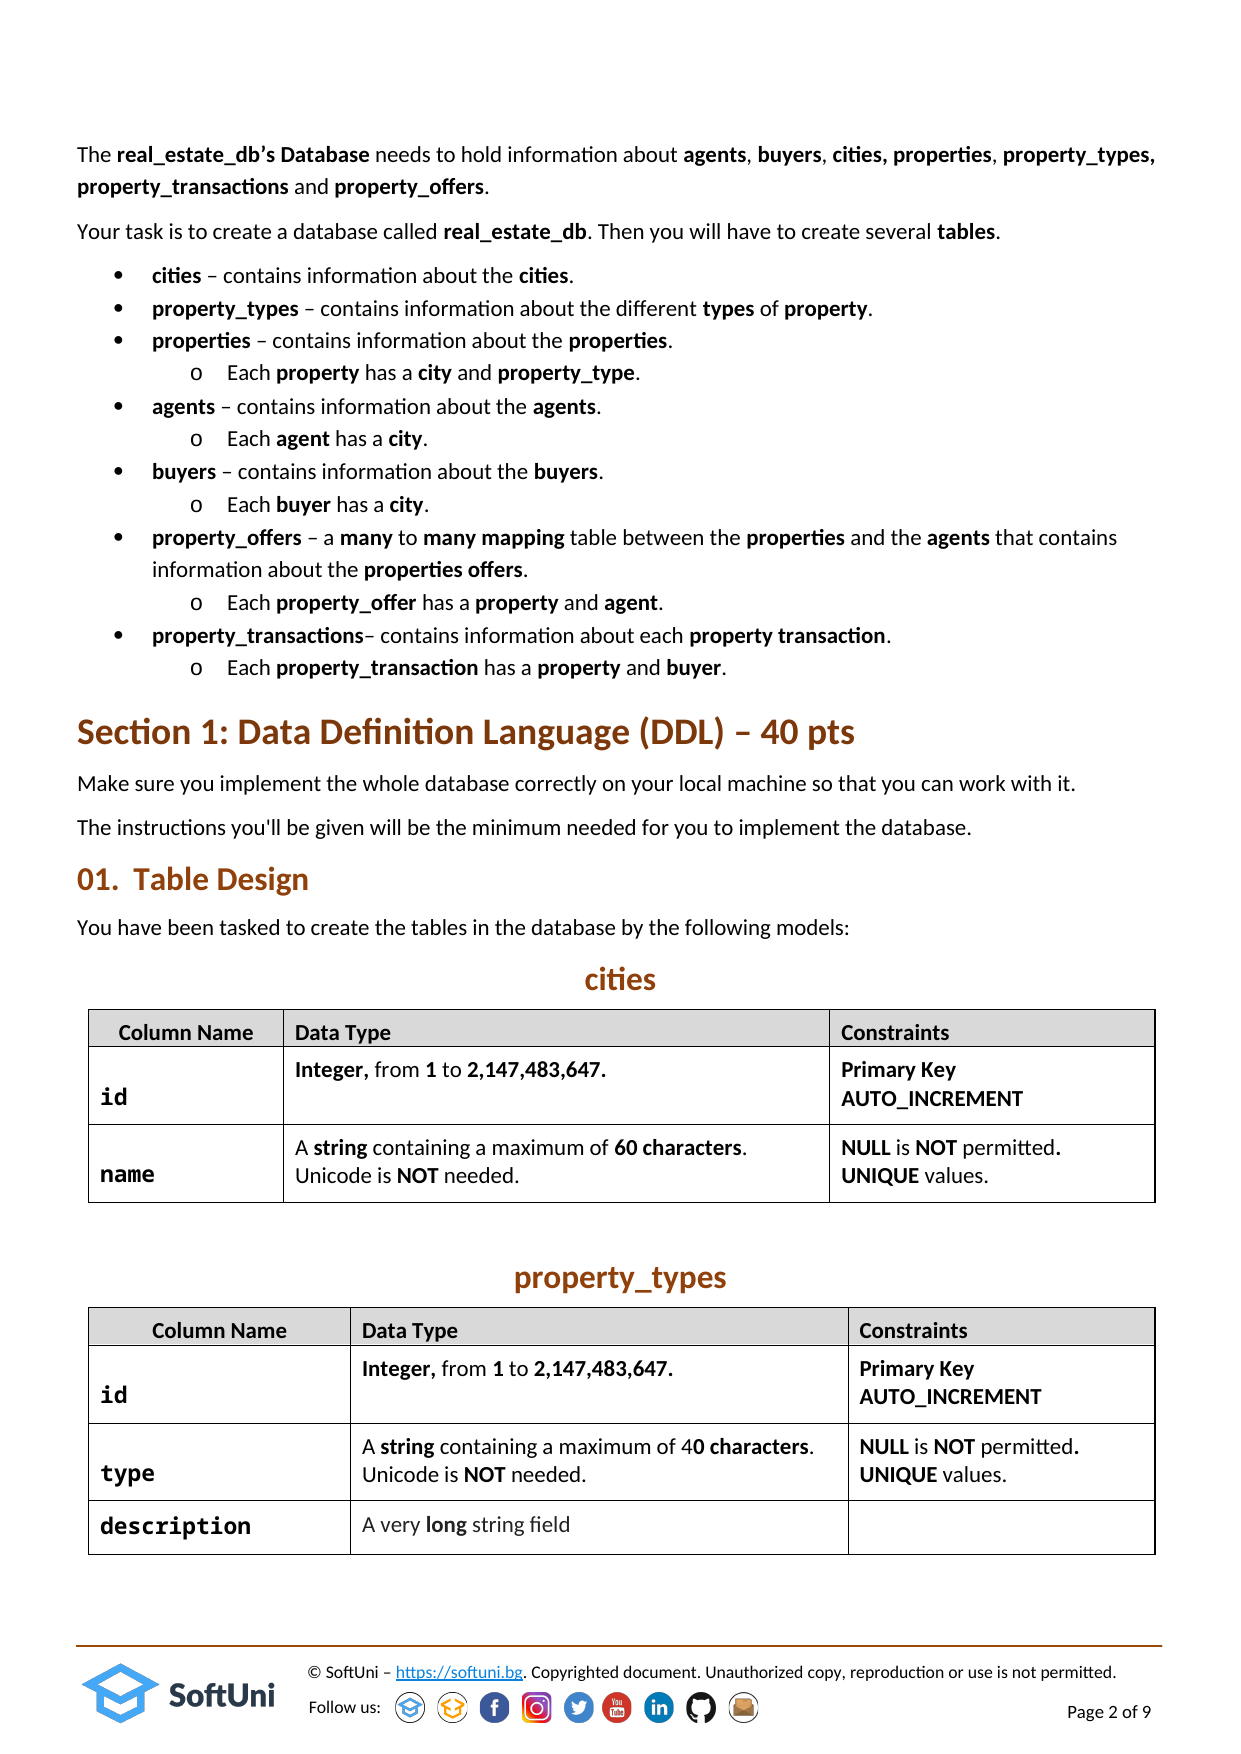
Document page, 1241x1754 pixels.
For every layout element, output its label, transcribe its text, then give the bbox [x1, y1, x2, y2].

list properties – contains information about the properties. [114, 326, 1163, 354]
table_cell [849, 1501, 1154, 1553]
list Each agent has a city. [189, 424, 1163, 453]
text You have been tasked to create the tables in the database by the following models: [77, 913, 1163, 941]
list Each property_offer has a property and agent. [189, 588, 1163, 617]
list Each property has a city and property_type. [189, 358, 1163, 387]
subtitle property_types [77, 1256, 1163, 1297]
picture [686, 1692, 716, 1723]
table_header Constraints [849, 1308, 1154, 1344]
picture [564, 1692, 594, 1723]
text Your task is to create a database called real_estate_db. Then you will have to create several tables. [77, 217, 1163, 245]
text The instructions you'll be given will be the minimum needed for you to implement the database. [77, 813, 1163, 841]
picture [658, 1705, 667, 1714]
table_header Constraints [830, 1010, 1154, 1046]
picture [644, 1714, 653, 1723]
list buyers – contains information about the buyers. [114, 457, 1163, 486]
picture [665, 1692, 674, 1701]
list property_types – contains information about the different types of property. [114, 294, 1163, 322]
table_cell NULL is NOT permitted. UNIQUE values. [830, 1125, 1154, 1202]
list cities – contains information about the cities. [114, 262, 1163, 290]
table_cell id [89, 1047, 283, 1124]
picture [395, 1692, 425, 1723]
table_cell description [89, 1501, 350, 1553]
table_cell A very long string field [351, 1501, 848, 1553]
list Each buyer has a city. [189, 490, 1163, 519]
table_cell Primary Key AUTO_INCREMENT [849, 1346, 1154, 1422]
picture [728, 1692, 759, 1723]
list agents – contains information about the agents. [114, 392, 1163, 420]
table_cell type [89, 1424, 350, 1500]
table_cell Integer, from 1 to 2,147,483,647. [351, 1346, 848, 1422]
table_cell name [89, 1125, 283, 1202]
list Each property_transaction has a property and buyer. [189, 653, 1163, 682]
table_cell Primary Key AUTO_INCREMENT [830, 1047, 1154, 1124]
table_header Column Name [89, 1010, 283, 1046]
picture [479, 1692, 510, 1723]
picture [437, 1692, 468, 1723]
table_header Data Type [284, 1010, 829, 1046]
table_cell A string containing a maximum of 60 characters. Unicode is NOT needed. [284, 1125, 829, 1202]
table_cell id [89, 1346, 350, 1422]
text Make sure you implement the whole database correctly on your local machine so that you can work with it. [77, 769, 1163, 797]
picture [665, 1714, 674, 1723]
picture [522, 1692, 552, 1723]
text The real_estate_db’s Database needs to hold information about agents, buyers, cities, properties, property_types, property_transactions and property_offers. [77, 140, 1163, 200]
list property_transactions– contains information about each property transaction. [114, 621, 1163, 649]
subtitle cities [77, 958, 1163, 999]
subtitle Section 1: Data Definition Language (DDL) – 40 pts [77, 708, 1163, 753]
table_header Data Type [351, 1308, 848, 1344]
table_cell A string containing a maximum of 40 characters. Unicode is NOT needed. [351, 1424, 848, 1500]
list property_offers – a many to many mapping table between the properties and the agents that contains information about the properties offers. [114, 523, 1163, 583]
picture [75, 1658, 281, 1729]
picture [644, 1692, 653, 1701]
table_header Column Name [89, 1308, 350, 1344]
picture [602, 1692, 632, 1723]
subtitle Table Design [77, 858, 1163, 899]
table_cell Integer, from 1 to 2,147,483,647. [284, 1047, 829, 1124]
table_cell NULL is NOT permitted. UNIQUE values. [849, 1424, 1154, 1500]
